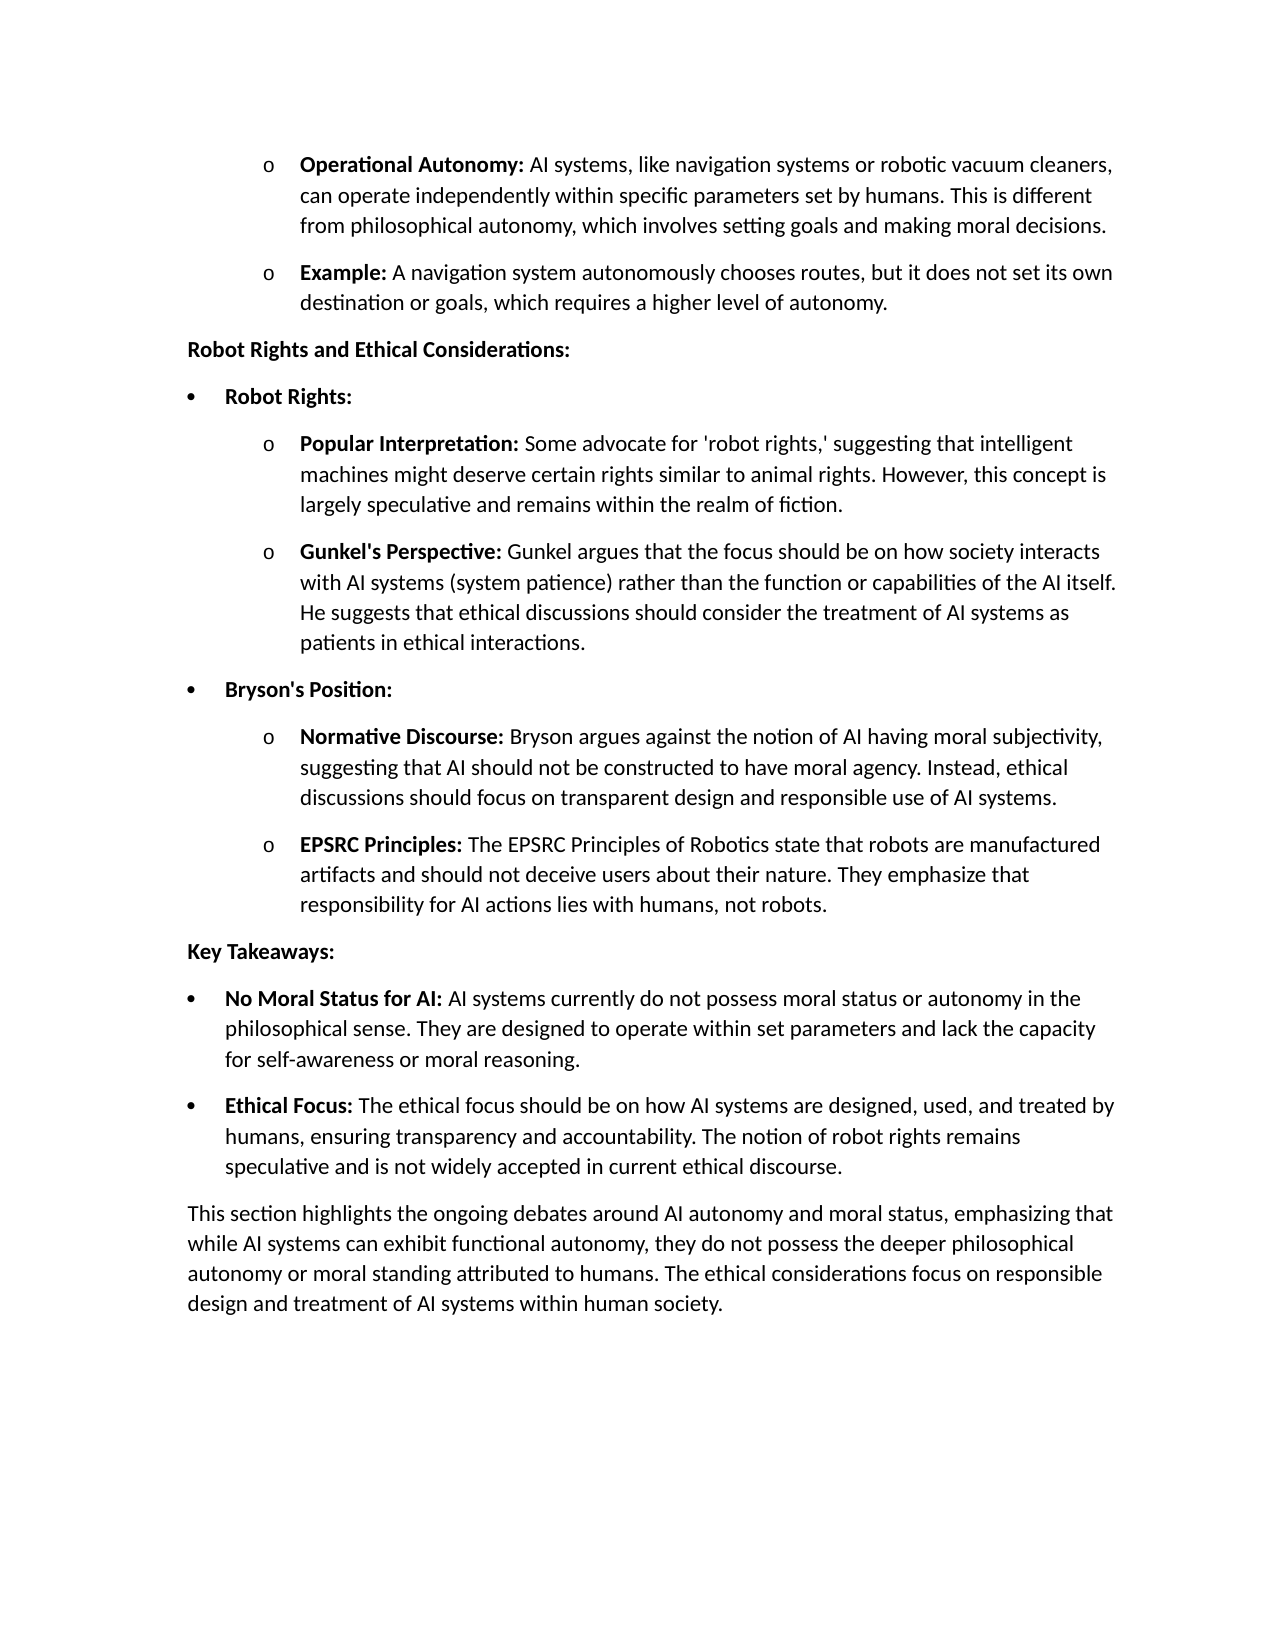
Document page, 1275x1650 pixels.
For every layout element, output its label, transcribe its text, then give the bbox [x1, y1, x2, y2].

list Popular Interpretation: Some advocate for 'robot rights,' suggesting that intelligent machines might deserve certain rights similar to animal rights. However, this concept is largely speculative and remains within the realm of fiction. [262, 429, 1125, 518]
text Robot Rights and Ethical Considerations: [187, 335, 1125, 363]
list Ethical Focus: The ethical focus should be on how AI systems are designed, used, and treated by humans, ensuring transparency and accountability. The notion of robot rights remains speculative and is not widely accepted in current ethical discourse. [187, 1092, 1125, 1180]
list Gunkel's Perspective: Gunkel argues that the focus should be on how society interacts with AI systems (system patience) rather than the function or capabilities of the AI itself. He suggests that ethical discussions should consider the treatment of AI systems as patients in ethical interactions. [262, 537, 1125, 656]
text Key Takeaways: [187, 937, 1125, 966]
list No Moral Status for AI: AI systems currently do not possess moral status or autonomy in the philosophical sense. They are designed to operate within set parameters and lack the capacity for self-awareness or moral reasoning. [187, 984, 1125, 1073]
list Bryson's Position: [187, 675, 1125, 703]
list Normative Discourse: Bryson argues against the notion of AI having moral subjectivity, suggesting that AI should not be constructed to have moral agency. Instead, ethical discussions should focus on transparent design and responsible use of AI systems. [262, 722, 1125, 811]
list Operational Autonomy: AI systems, like navigation systems or robotic vacuum cleaners, can operate independently within specific parameters set by humans. This is different from philosophical autonomy, which involves setting goals and making moral decisions. [262, 150, 1125, 239]
list Robot Rights: [187, 382, 1125, 410]
list Example: A navigation system autonomously chooses routes, but it does not set its own destination or goals, which requires a higher level of autonomy. [262, 258, 1125, 317]
text This section highlights the ongoing debates around AI autonomy and moral status, emphasizing that while AI systems can exhibit functional autonomy, they do not possess the deeper philosophical autonomy or moral standing attributed to humans. The ethical considerations focus on responsible design and treatment of AI systems within human society. [187, 1199, 1125, 1318]
list EPSRC Principles: The EPSRC Principles of Robotics state that robots are manufactured artifacts and should not deceive users about their nature. They emphasize that responsibility for AI actions lies with humans, not robots. [262, 830, 1125, 919]
